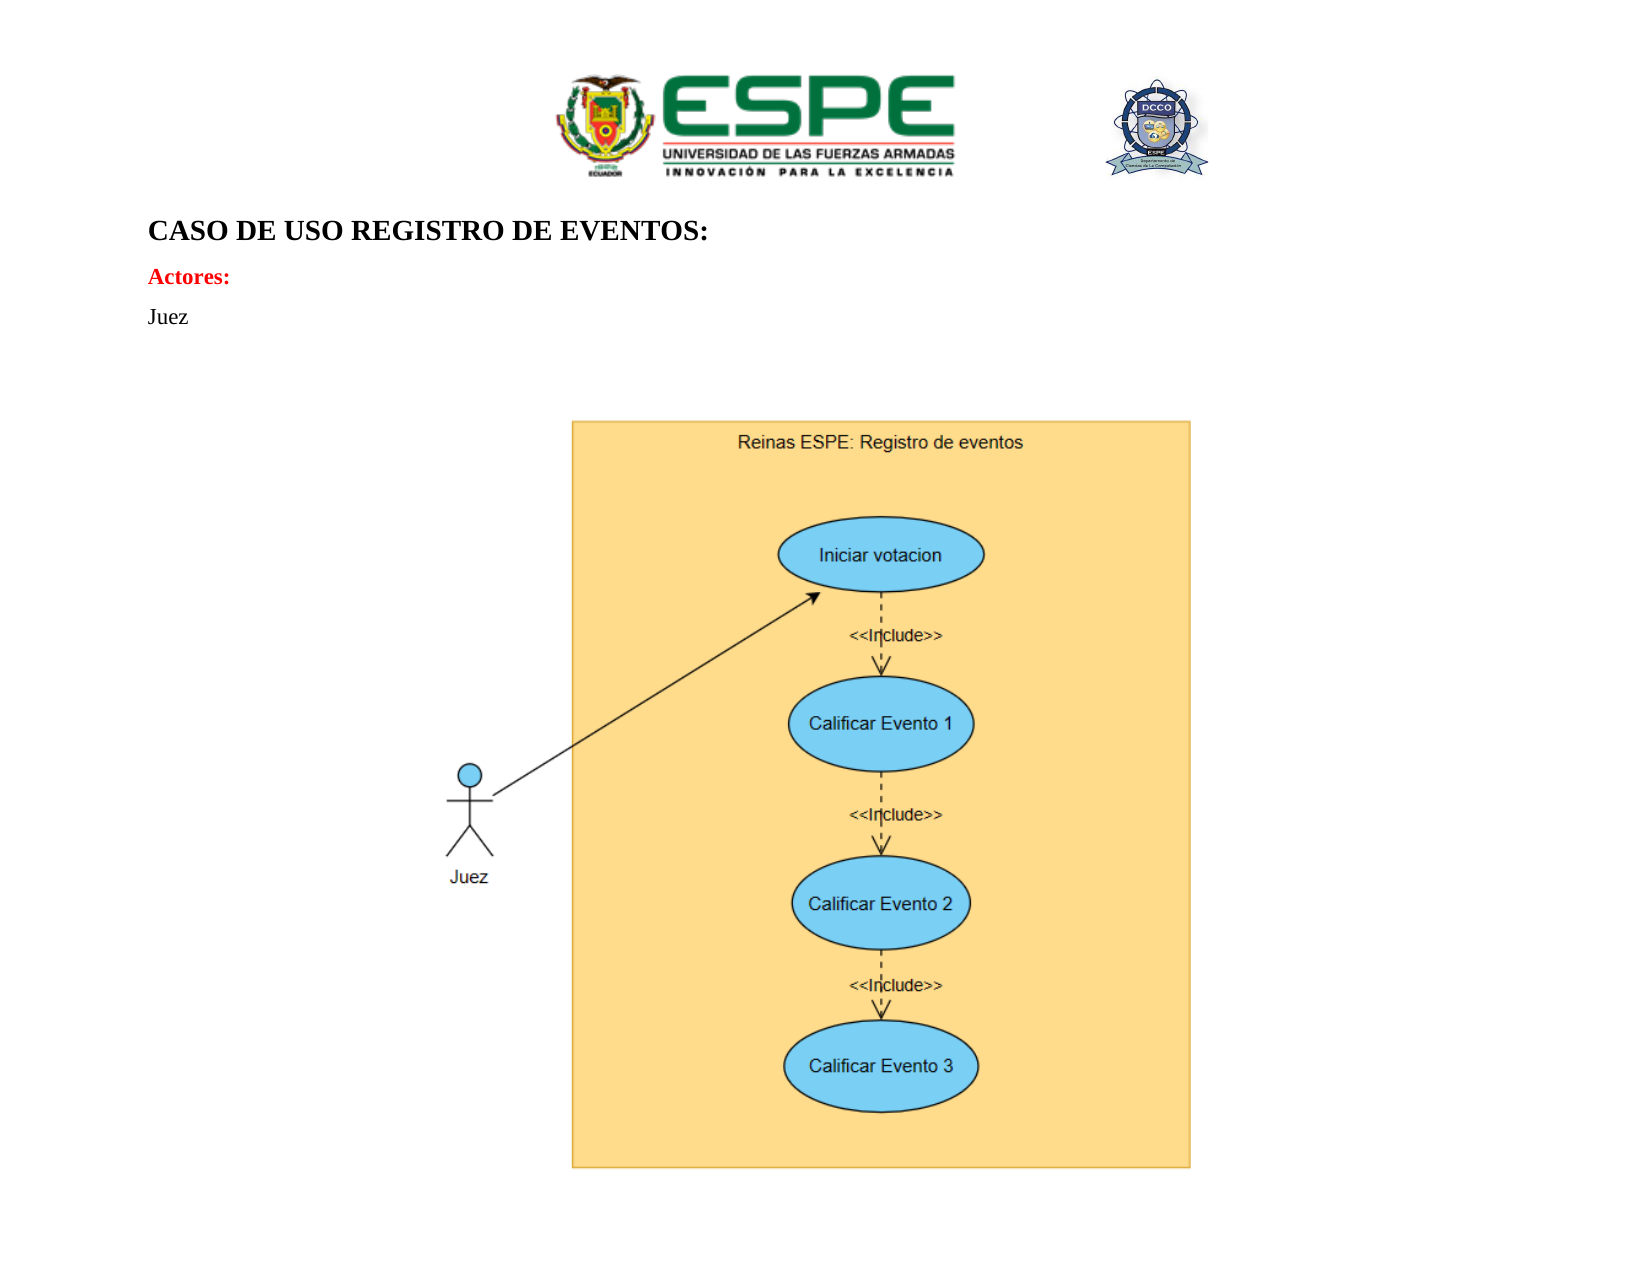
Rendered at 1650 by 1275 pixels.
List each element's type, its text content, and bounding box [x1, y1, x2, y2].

text CASO DE USO REGISTRO DE EVENTOS: [148, 213, 1502, 246]
text Juez [148, 303, 1502, 371]
text Actores: [148, 263, 1502, 289]
picture [389, 387, 1261, 1189]
picture [554, 73, 959, 180]
picture [1105, 76, 1209, 180]
